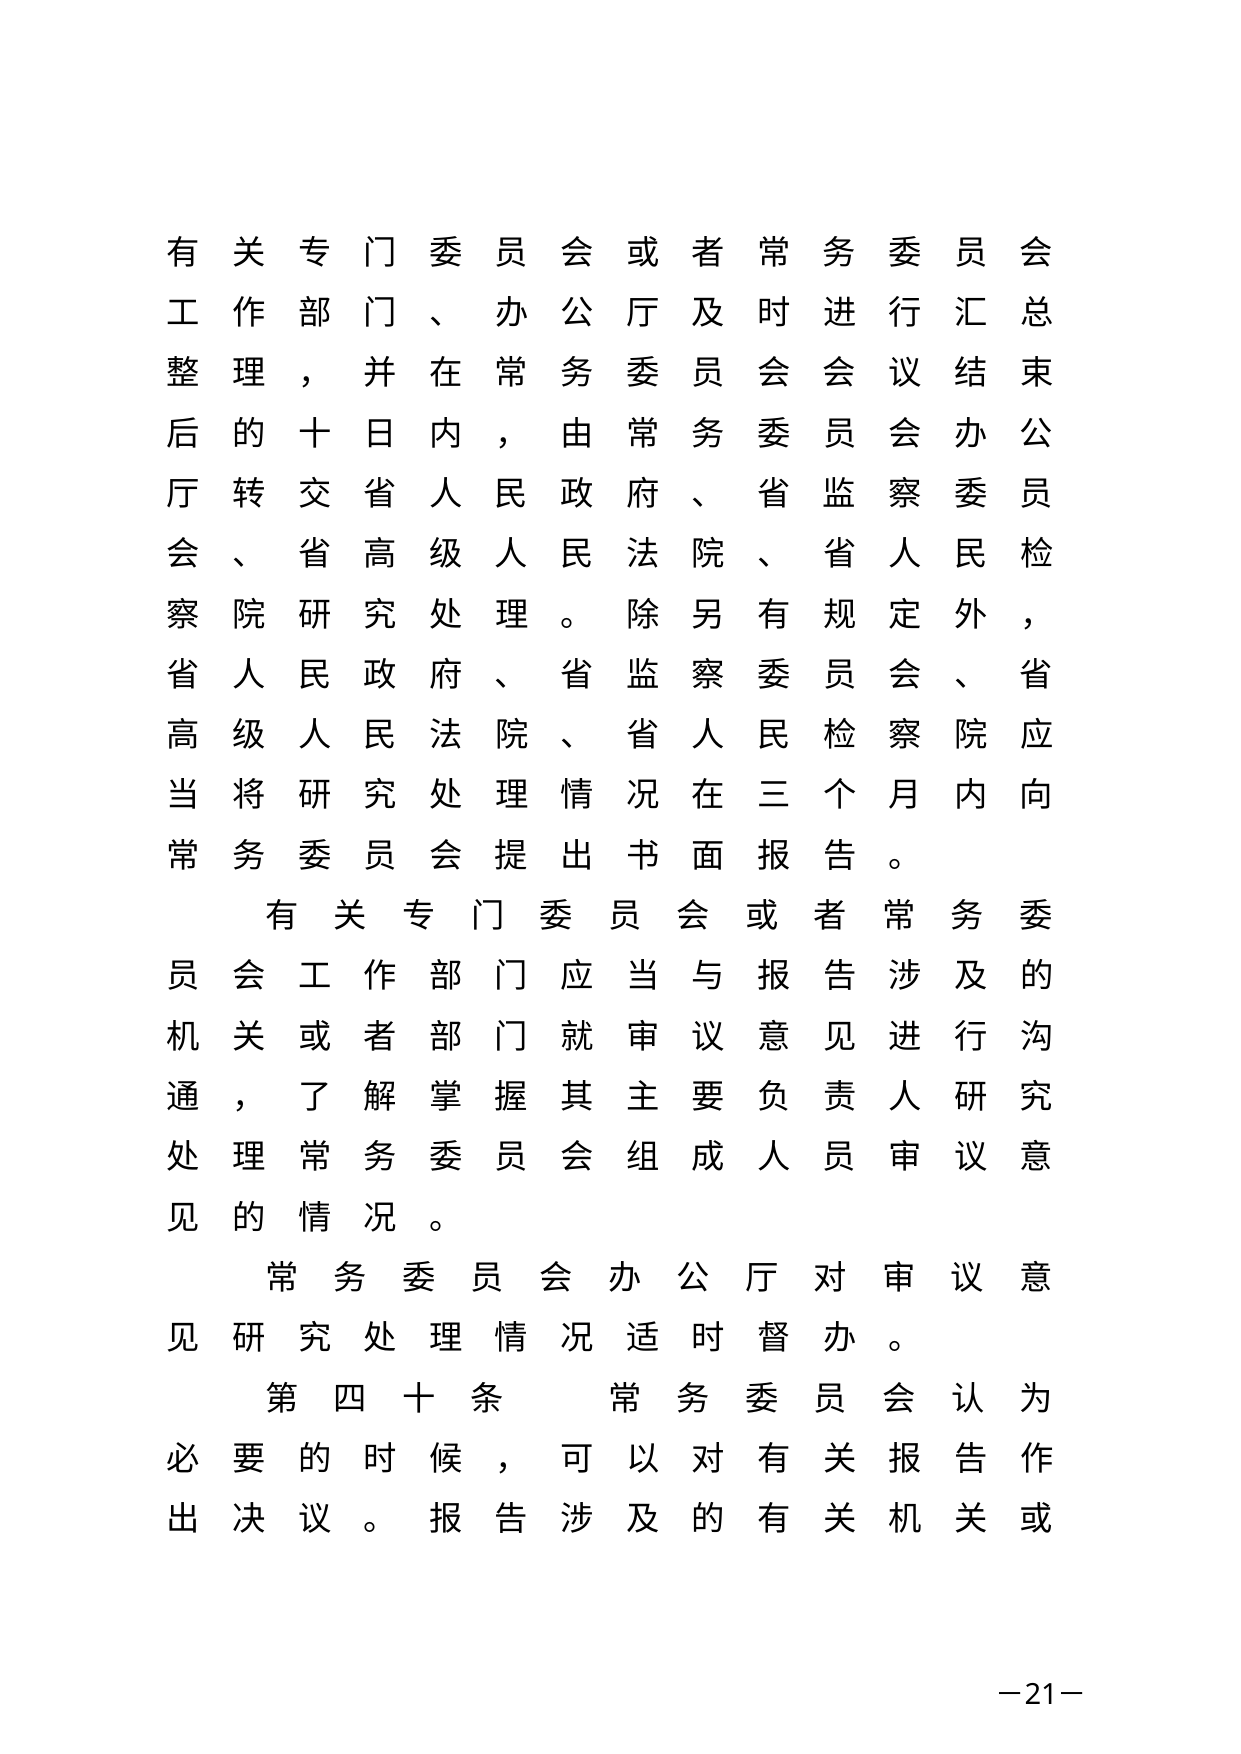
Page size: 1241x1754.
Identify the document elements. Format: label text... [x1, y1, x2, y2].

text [167, 219, 1085, 883]
text 有关专门委员会或者常务委员会工作部门应当与报告涉及的机关或者部门就审议意见进行沟通，了解掌握其主要负责人研究处理常务委员会组成人员审议意见的情况。 [167, 883, 1085, 1245]
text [167, 1365, 1085, 1546]
text 常务委员会办公厅对审议意见研究处理情况适时督办。 [167, 1245, 1085, 1365]
